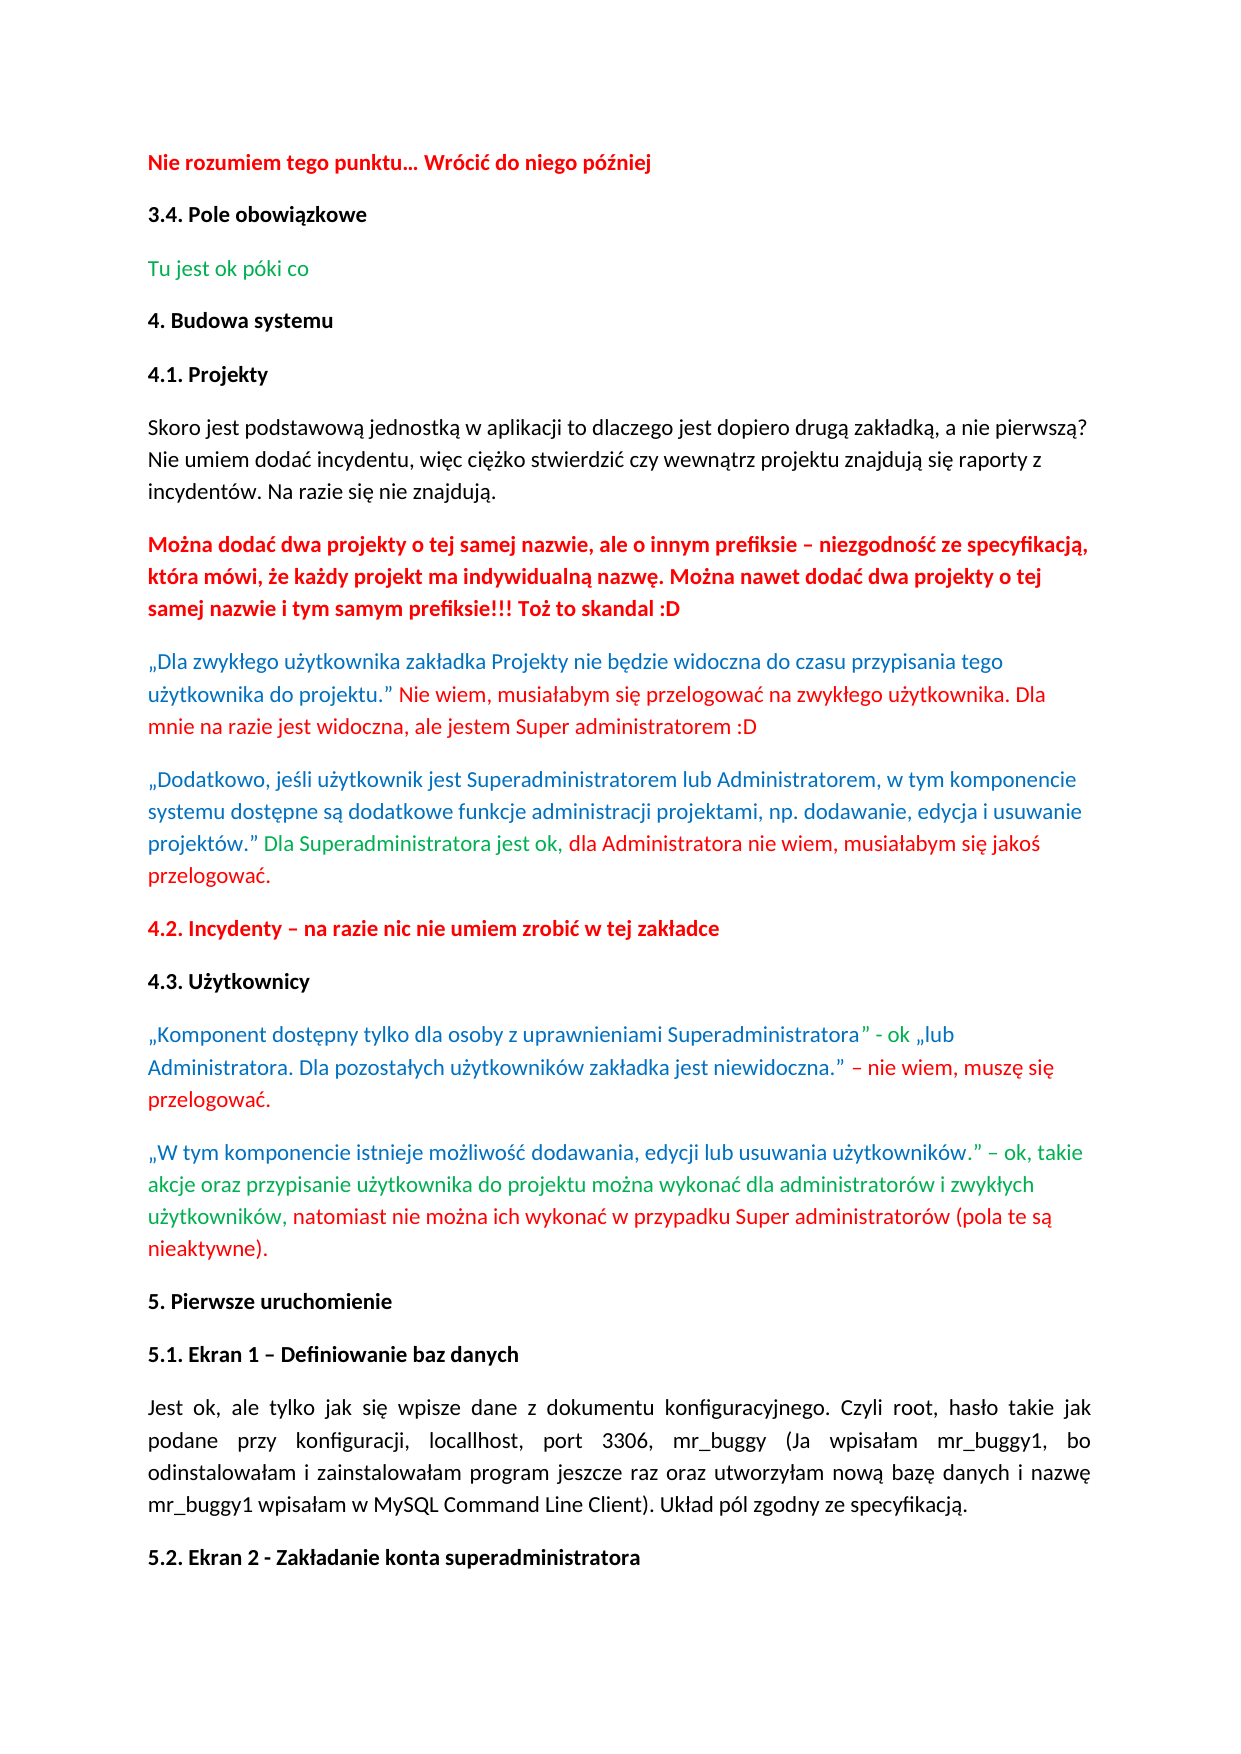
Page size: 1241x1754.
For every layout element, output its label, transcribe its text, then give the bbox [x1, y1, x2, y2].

text 5.1. Ekran 1 – Definiowanie baz danych [148, 1341, 1093, 1368]
text 4.1. Projekty [148, 360, 1093, 388]
text 5.2. Ekran 2 - Zakładanie konta superadministratora [148, 1543, 1093, 1571]
text „Dla zwykłego użytkownika zakładka Projekty nie będzie widoczna do czasu przypisania tego użytkownika do projektu.” Nie wiem, musiałabym się przelogować na zwykłego użytkownika. Dla mnie na razie jest widoczna, ale jestem Super administratorem :D [148, 647, 1093, 740]
text 3.4. Pole obowiązkowe [148, 201, 1093, 229]
text Skoro jest podstawową jednostką w aplikacji to dlaczego jest dopiero drugą zakładką, a nie pierwszą? Nie umiem dodać incydentu, więc ciężko stwierdzić czy wewnątrz projektu znajdują się raporty z incydentów. Na razie się nie znajdują. [148, 413, 1093, 505]
text „Komponent dostępny tylko dla osoby z uprawnieniami Superadministratora” - ok „lub Administratora. Dla pozostałych użytkowników zakładka jest niewidoczna.” – nie wiem, muszę się przelogować. [148, 1021, 1093, 1113]
text 4.2. Incydenty – na razie nic nie umiem zrobić w tej zakładce [148, 914, 1093, 942]
text „W tym komponencie istnieje możliwość dodawania, edycji lub usuwania użytkowników.” – ok, takie akcje oraz przypisanie użytkownika do projektu można wykonać dla administratorów i zwykłych użytkowników, natomiast nie można ich wykonać w przypadku Super administratorów (pola te są nieaktywne). [148, 1138, 1093, 1262]
text 4.3. Użytkownicy [148, 967, 1093, 996]
text Można dodać dwa projekty o tej samej nazwie, ale o innym prefiksie – niezgodność ze specyfikacją, która mówi, że każdy projekt ma indywidualną nazwę. Można nawet dodać dwa projekty o tej samej nazwie i tym samym prefiksie!!! Toż to skandal :D [148, 530, 1093, 622]
text 4. Budowa systemu [148, 307, 1093, 335]
text 5. Pierwsze uruchomienie [148, 1287, 1093, 1316]
text Tu jest ok póki co [148, 254, 1093, 282]
text „Dodatkowo, jeśli użytkownik jest Superadministratorem lub Administratorem, w tym komponencie systemu dostępne są dodatkowe funkcje administracji projektami, np. dodawanie, edycja i usuwanie projektów.” Dla Superadministratora jest ok, dla Administratora nie wiem, musiałabym się jakoś przelogować. [148, 765, 1093, 889]
text Jest ok, ale tylko jak się wpisze dane z dokumentu konfiguracyjnego. Czyli root, hasło takie jak podane przy konfiguracji, locallhost, port 3306, mr_buggy (Ja wpisałam mr_buggy1, bo odinstalowałam i zainstalowałam program jeszcze raz oraz utworzyłam nową bazę danych i nazwę mr_buggy1 wpisałam w MySQL Command Line Client). Układ pól zgodny ze specyfikacją. [148, 1393, 1093, 1518]
text Nie rozumiem tego punktu… Wrócić do niego później [148, 148, 1093, 176]
